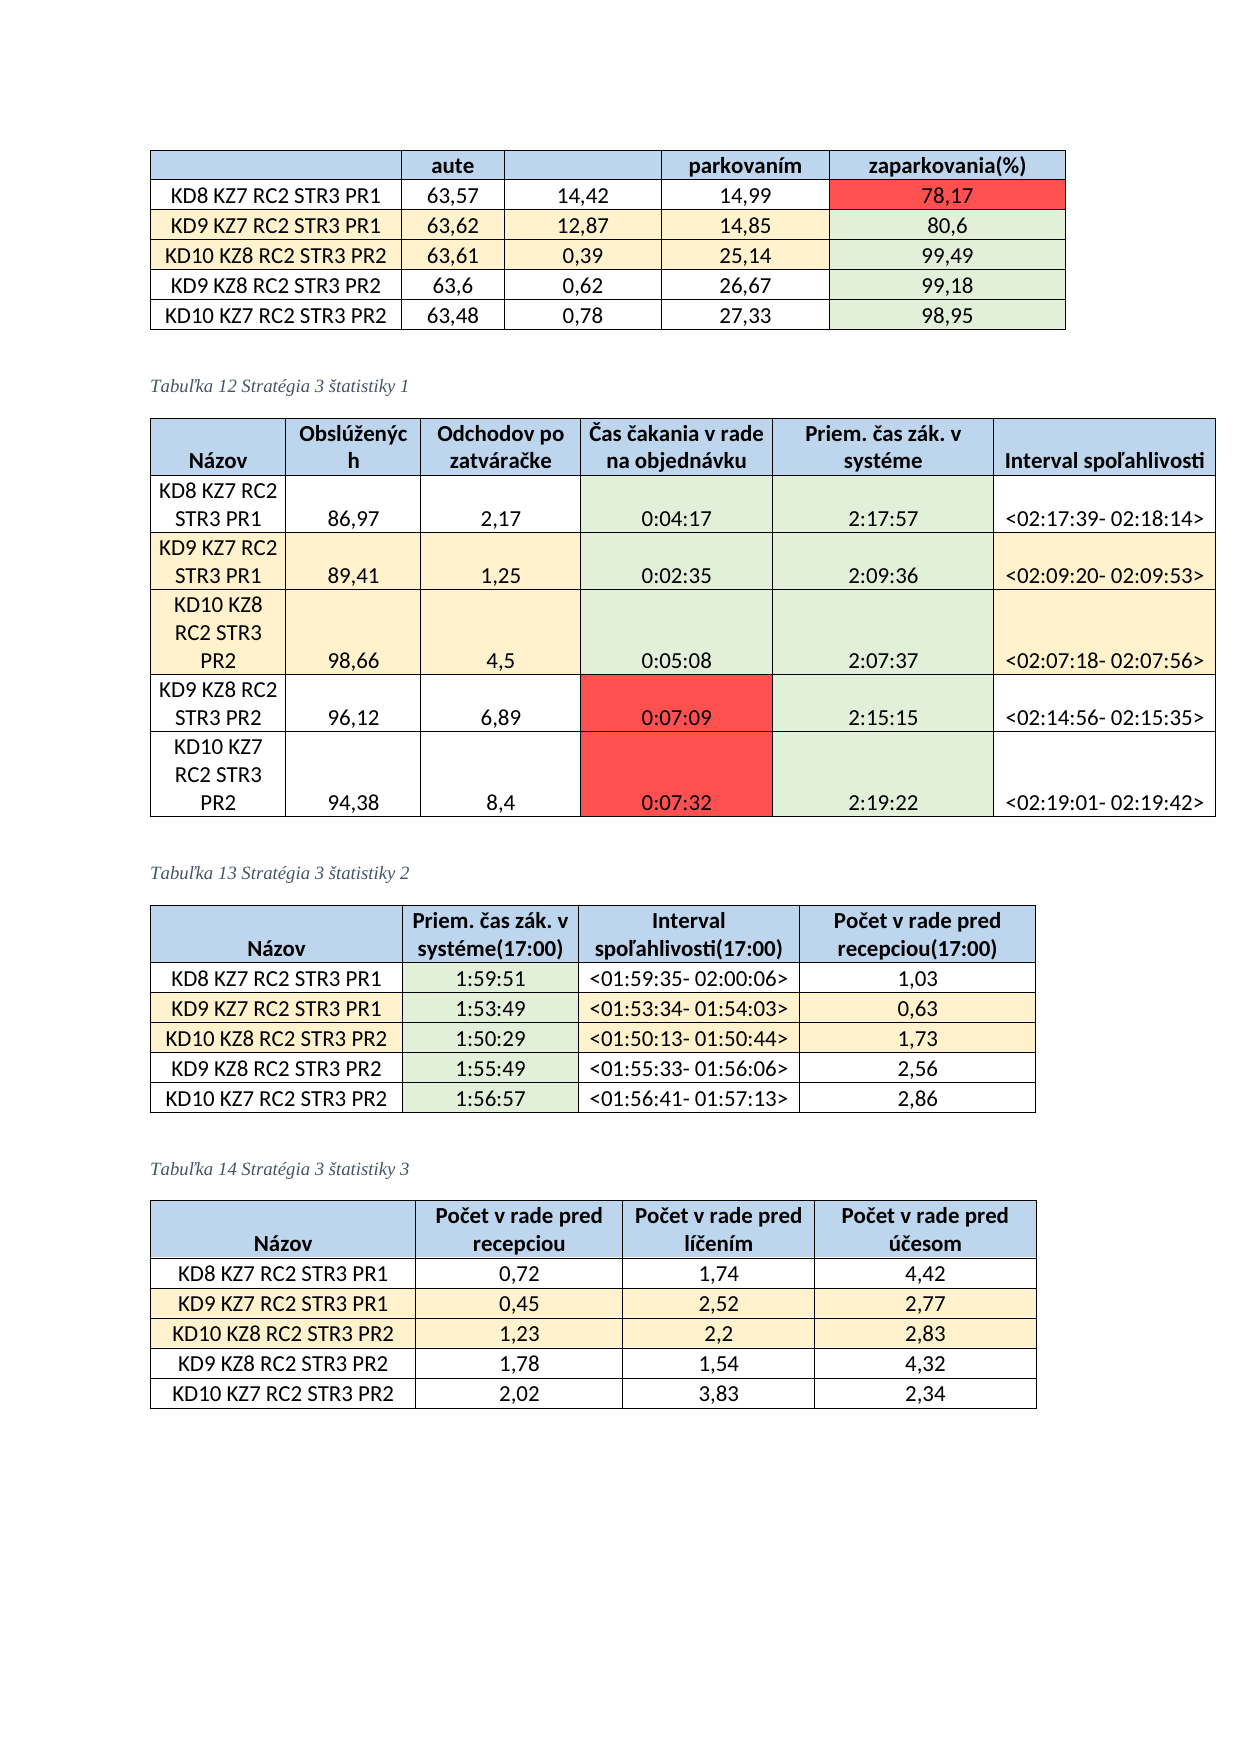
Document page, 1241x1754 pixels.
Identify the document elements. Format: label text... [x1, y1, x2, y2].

table_cell 63,48 [402, 300, 504, 329]
table_cell 1:55:49 [403, 1053, 578, 1082]
table_cell KD10 KZ7 RC2 STR3 PR2 [151, 1379, 415, 1407]
table_cell 0,39 [505, 240, 661, 269]
table_cell 4,32 [815, 1349, 1036, 1377]
table_header Priem. čas zák. v systéme(17:00) [403, 906, 578, 962]
table_header Názov [151, 1201, 415, 1257]
table_cell 1:59:51 [403, 963, 578, 992]
table_cell KD8 KZ7 RC2 STR3 PR1 [151, 1259, 415, 1287]
table_cell 2,83 [815, 1319, 1036, 1347]
table_cell 14,99 [662, 180, 829, 209]
table_cell KD10 KZ7 RC2 STR3 PR2 [151, 732, 285, 816]
table_header Počet v rade pred recepciou [416, 1201, 622, 1257]
table_header Odchodov po zatváračke [421, 419, 580, 475]
table_cell 3,83 [623, 1379, 814, 1407]
table_cell 12,87 [505, 210, 661, 239]
table_cell 25,14 [662, 240, 829, 269]
table_cell 78,17 [830, 180, 1065, 209]
table_cell <02:07:18- 02:07:56> [994, 590, 1215, 674]
table_cell 4,5 [421, 590, 580, 674]
table_cell 63,62 [402, 210, 504, 239]
table_cell KD9 KZ8 RC2 STR3 PR2 [151, 675, 285, 731]
table_cell KD9 KZ7 RC2 STR3 PR1 [151, 533, 285, 589]
table_cell 1,74 [623, 1259, 814, 1287]
table_cell 1:56:57 [403, 1083, 578, 1112]
table_header Nezaparkovalo [505, 151, 661, 179]
table_header Čas čakania v rade na objednávku [581, 419, 772, 475]
table_cell 63,57 [402, 180, 504, 209]
table_header Názov [151, 906, 402, 962]
table_cell KD10 KZ7 RC2 STR3 PR2 [151, 1083, 402, 1112]
table_cell <01:59:35- 02:00:06> [579, 963, 799, 992]
table_cell KD9 KZ8 RC2 STR3 PR2 [151, 1053, 402, 1082]
table_cell 80,6 [830, 210, 1065, 239]
table_cell <02:09:20- 02:09:53> [994, 533, 1215, 589]
table_cell <01:50:13- 01:50:44> [579, 1023, 799, 1052]
table_cell 14,85 [662, 210, 829, 239]
table_header Obslúžených [286, 419, 420, 475]
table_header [662, 151, 829, 179]
table_cell 0:07:09 [581, 675, 772, 731]
table_cell 2,02 [416, 1379, 622, 1407]
table_cell 8,4 [421, 732, 580, 816]
table_cell 0:02:35 [581, 533, 772, 589]
table_cell 0,78 [505, 300, 661, 329]
table_cell 98,66 [286, 590, 420, 674]
table_cell 99,49 [830, 240, 1065, 269]
table_cell <02:17:39- 02:18:14> [994, 476, 1215, 532]
table_cell 2,86 [800, 1083, 1035, 1112]
table_cell 63,6 [402, 270, 504, 299]
table_cell 2:19:22 [773, 732, 993, 816]
table_cell 1,23 [416, 1319, 622, 1347]
table_cell 27,33 [662, 300, 829, 329]
table_cell KD9 KZ8 RC2 STR3 PR2 [151, 1349, 415, 1377]
table_cell <02:19:01- 02:19:42> [994, 732, 1215, 816]
table_cell <01:56:41- 01:57:13> [579, 1083, 799, 1112]
table_cell KD8 KZ7 RC2 STR3 PR1 [151, 963, 402, 992]
table_cell 96,12 [286, 675, 420, 731]
table_cell 2,34 [815, 1379, 1036, 1407]
table_cell <01:53:34- 01:54:03> [579, 993, 799, 1022]
table_cell 2:15:15 [773, 675, 993, 731]
table_cell 1,78 [416, 1349, 622, 1377]
table_cell 2:09:36 [773, 533, 993, 589]
table_cell 0:07:32 [581, 732, 772, 816]
table_cell 0,63 [800, 993, 1035, 1022]
table_cell 0:04:17 [581, 476, 772, 532]
table_header Priem. čas zák. v systéme [773, 419, 993, 475]
table_header Počet v rade pred účesom [815, 1201, 1036, 1257]
table_header Počet v rade pred recepciou(17:00) [800, 906, 1035, 962]
table_cell KD9 KZ8 RC2 STR3 PR2 [151, 270, 401, 299]
table_header Interval spoľahlivosti(17:00) [579, 906, 799, 962]
table_cell KD10 KZ8 RC2 STR3 PR2 [151, 1023, 402, 1052]
table_cell KD8 KZ7 RC2 STR3 PR1 [151, 180, 401, 209]
table_cell 2,77 [815, 1289, 1036, 1317]
table_cell <01:55:33- 01:56:06> [579, 1053, 799, 1082]
table_cell 0,72 [416, 1259, 622, 1287]
table_cell KD9 KZ7 RC2 STR3 PR1 [151, 993, 402, 1022]
table_header Interval spoľahlivosti [994, 419, 1215, 475]
table_cell KD9 KZ7 RC2 STR3 PR1 [151, 210, 401, 239]
table_cell 1,25 [421, 533, 580, 589]
table_cell 0,45 [416, 1289, 622, 1317]
table_cell 2:07:37 [773, 590, 993, 674]
table_cell 0,62 [505, 270, 661, 299]
table_cell 99,18 [830, 270, 1065, 299]
table_cell KD10 KZ7 RC2 STR3 PR2 [151, 300, 401, 329]
table_cell 2,56 [800, 1053, 1035, 1082]
table_cell 1,54 [623, 1349, 814, 1377]
table_cell KD10 KZ8 RC2 STR3 PR2 [151, 590, 285, 674]
table_cell KD10 KZ8 RC2 STR3 PR2 [151, 1319, 415, 1347]
table_cell 63,61 [402, 240, 504, 269]
table_header Prišlo na aute [402, 151, 504, 179]
table_cell 1:50:29 [403, 1023, 578, 1052]
table_cell 6,89 [421, 675, 580, 731]
table_cell 94,38 [286, 732, 420, 816]
table_cell 89,41 [286, 533, 420, 589]
table_cell 26,67 [662, 270, 829, 299]
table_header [830, 151, 1065, 179]
table_cell <02:14:56- 02:15:35> [994, 675, 1215, 731]
table_cell 2,52 [623, 1289, 814, 1317]
table_cell 1,73 [800, 1023, 1035, 1052]
table_header Názov [151, 151, 401, 179]
table_cell 2,2 [623, 1319, 814, 1347]
table_cell 2:17:57 [773, 476, 993, 532]
table_cell 1,03 [800, 963, 1035, 992]
table_cell 14,42 [505, 180, 661, 209]
table_cell 0:05:08 [581, 590, 772, 674]
table_cell KD9 KZ7 RC2 STR3 PR1 [151, 1289, 415, 1317]
table_header Počet v rade pred líčením [623, 1201, 814, 1257]
table_cell 4,42 [815, 1259, 1036, 1287]
table_header Názov [151, 419, 285, 475]
table_cell KD10 KZ8 RC2 STR3 PR2 [151, 240, 401, 269]
table_cell 98,95 [830, 300, 1065, 329]
table_cell 2,17 [421, 476, 580, 532]
table_cell 86,97 [286, 476, 420, 532]
table_cell 1:53:49 [403, 993, 578, 1022]
table_cell KD8 KZ7 RC2 STR3 PR1 [151, 476, 285, 532]
